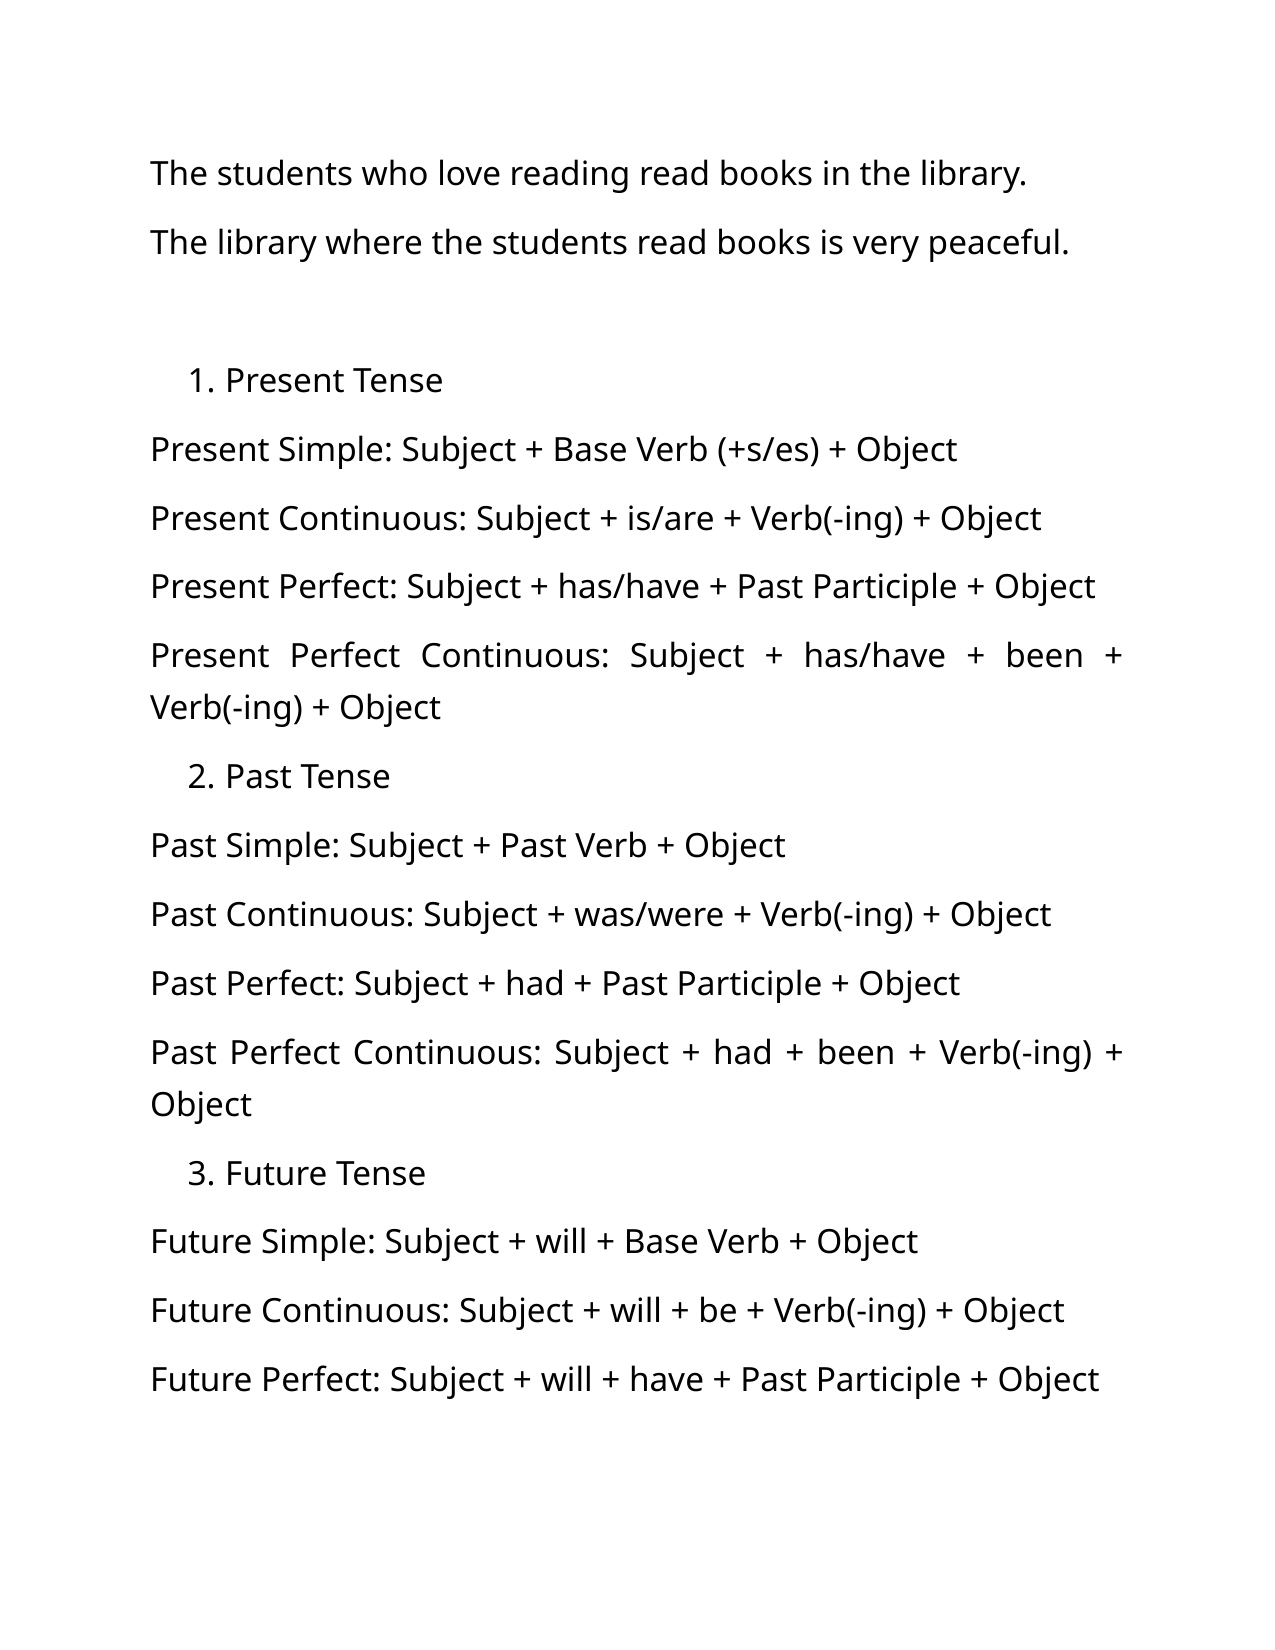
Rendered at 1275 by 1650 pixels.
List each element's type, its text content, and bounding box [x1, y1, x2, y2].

list Future Tense [187, 1149, 1125, 1195]
text Present Perfect: Subject + has/have + Past Participle + Object [150, 563, 1125, 608]
text Past Perfect Continuous: Subject + had + been + Verb(-ing) + Object [150, 1028, 1125, 1126]
text Past Perfect: Subject + had + Past Participle + Object [150, 959, 1125, 1005]
text Present Perfect Continuous: Subject + has/have + been + Verb(-ing) + Object [150, 632, 1125, 729]
text Future Simple: Subject + will + Base Verb + Object [150, 1218, 1125, 1264]
text Present Simple: Subject + Base Verb (+s/es) + Object [150, 425, 1125, 471]
list Past Tense [187, 753, 1125, 798]
text Future Continuous: Subject + will + be + Verb(-ing) + Object [150, 1287, 1125, 1333]
text Past Simple: Subject + Past Verb + Object [150, 822, 1125, 867]
text The library where the students read books is very peaceful. [150, 219, 1125, 264]
text Future Perfect: Subject + will + have + Past Participle + Object [150, 1356, 1125, 1401]
text Present Continuous: Subject + is/are + Verb(-ing) + Object [150, 494, 1125, 540]
text The students who love reading read books in the library. [150, 150, 1125, 195]
text Past Continuous: Subject + was/were + Verb(-ing) + Object [150, 891, 1125, 936]
list Present Tense [187, 357, 1125, 402]
